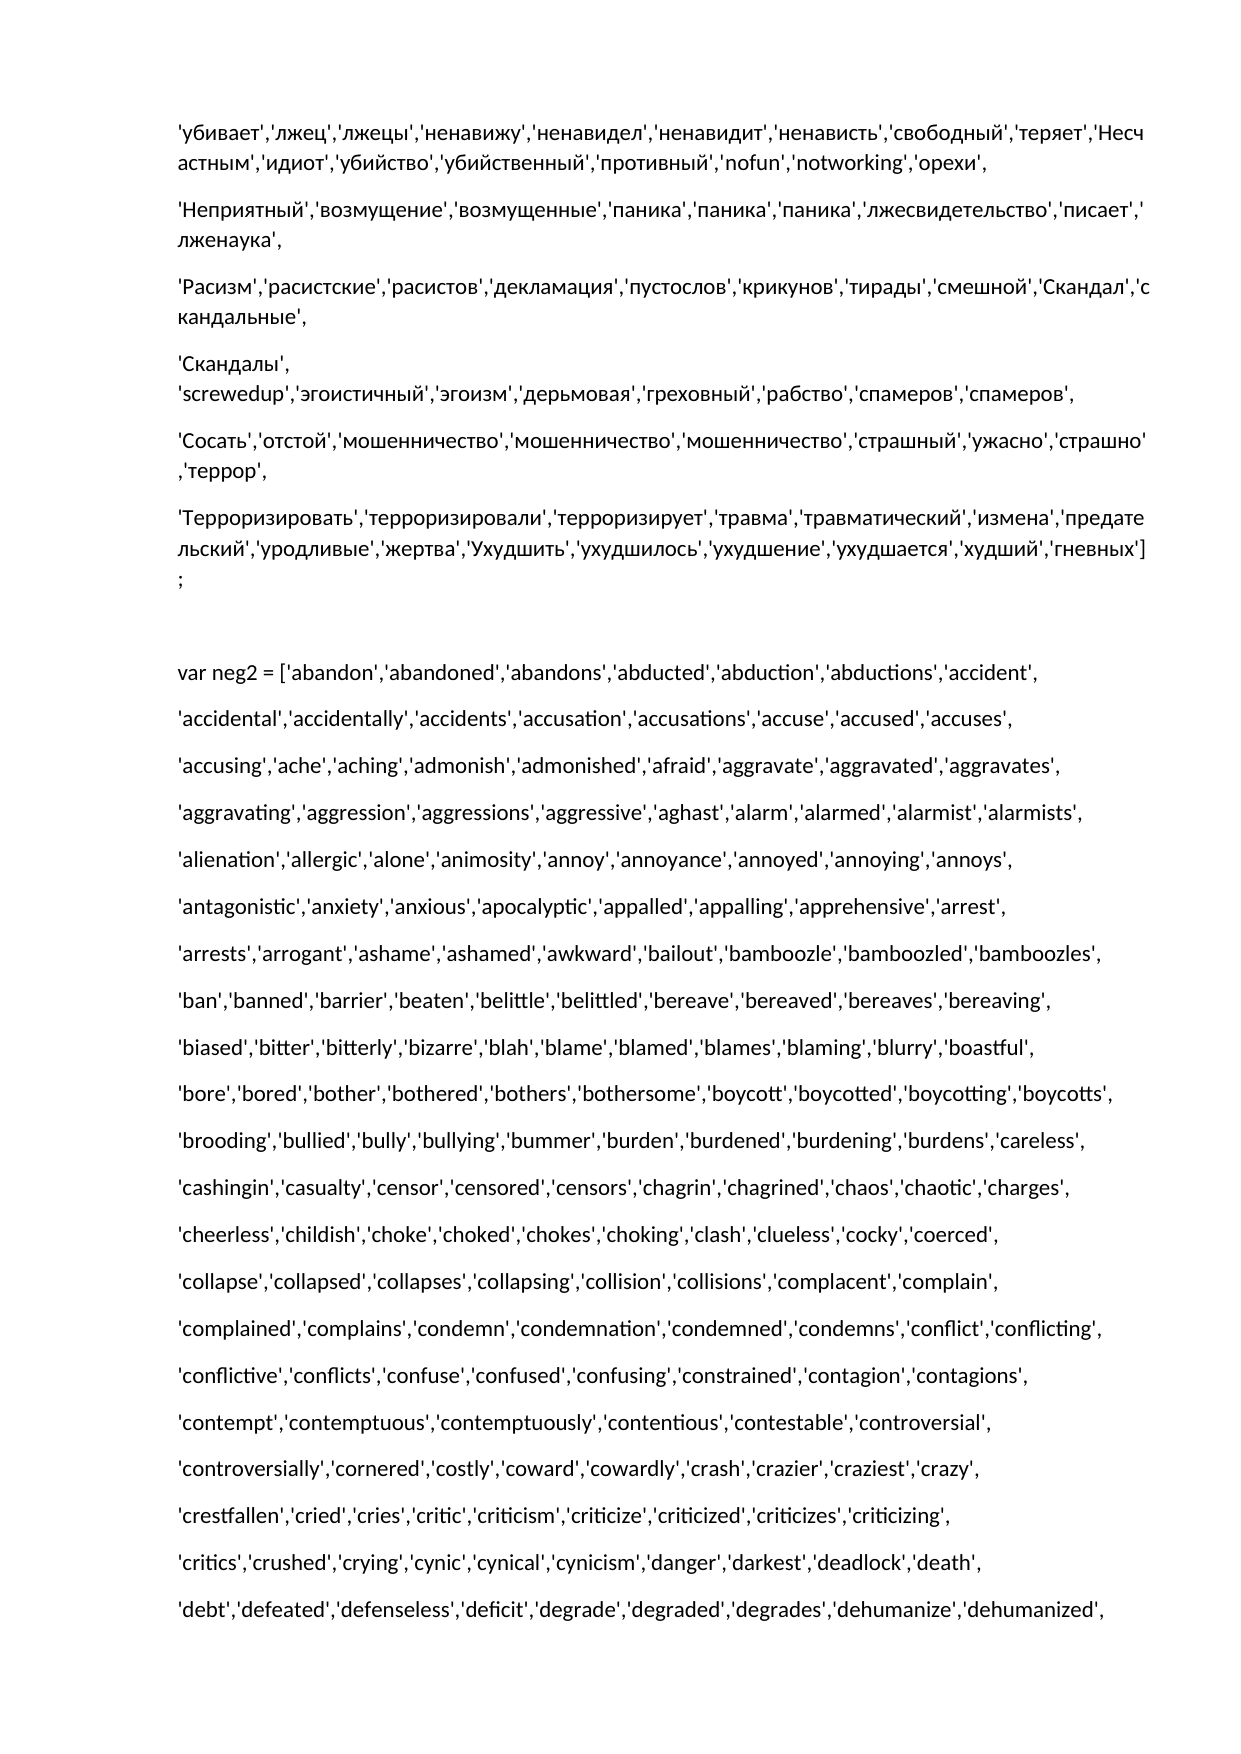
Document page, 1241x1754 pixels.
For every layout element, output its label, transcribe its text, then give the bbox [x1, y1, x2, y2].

text 'debt','defeated','defenseless','deficit','degrade','degraded','degrades','dehumanize','dehumanized', [177, 1595, 1152, 1623]
text 'crestfallen','cried','cries','critic','criticism','criticize','criticized','criticizes','criticizing', [177, 1501, 1152, 1529]
text 'ban','banned','barrier','beaten','belittle','belittled','bereave','bereaved','bereaves','bereaving', [177, 986, 1152, 1014]
text 'Скандалы','screwedup','эгоистичный','эгоизм','дерьмовая','греховный','рабство','спамеров','спамеров', [177, 349, 1152, 408]
text 'arrests','arrogant','ashame','ashamed','awkward','bailout','bamboozle','bamboozled','bamboozles', [177, 939, 1152, 967]
text 'collapse','collapsed','collapses','collapsing','collision','collisions','complacent','complain', [177, 1267, 1152, 1295]
text 'Сосать','отстой','мошенничество','мошенничество','мошенничество','страшный','ужасно','страшно','террор', [177, 426, 1152, 485]
text 'Терроризировать','терроризировали','терроризирует','травма','травматический','измена','предательский','уродливые','жертва','Ухудшить','ухудшилось','ухудшение','ухудшается','худший','гневных']; [177, 503, 1152, 592]
text 'aggravating','aggression','aggressions','aggressive','aghast','alarm','alarmed','alarmist','alarmists', [177, 798, 1152, 826]
text 'controversially','cornered','costly','coward','cowardly','crash','crazier','craziest','crazy', [177, 1454, 1152, 1483]
text 'conflictive','conflicts','confuse','confused','confusing','constrained','contagion','contagions', [177, 1361, 1152, 1389]
text 'critics','crushed','crying','cynic','cynical','cynicism','danger','darkest','deadlock','death', [177, 1548, 1152, 1576]
text 'antagonistic','anxiety','anxious','apocalyptic','appalled','appalling','apprehensive','arrest', [177, 892, 1152, 920]
text 'cashingin','casualty','censor','censored','censors','chagrin','chagrined','chaos','chaotic','charges', [177, 1173, 1152, 1201]
text 'bore','bored','bother','bothered','bothers','bothersome','boycott','boycotted','boycotting','boycotts', [177, 1079, 1152, 1108]
text 'Расизм','расистские','расистов','декламация','пустослов','крикунов','тирады','смешной','Скандал','скандальные', [177, 272, 1152, 331]
text var neg2 = ['abandon','abandoned','abandons','abducted','abduction','abductions','accident', [177, 658, 1152, 686]
text 'complained','complains','condemn','condemnation','condemned','condemns','conflict','conflicting', [177, 1314, 1152, 1342]
text 'alienation','allergic','alone','animosity','annoy','annoyance','annoyed','annoying','annoys', [177, 845, 1152, 873]
text 'contempt','contemptuous','contemptuously','contentious','contestable','controversial', [177, 1408, 1152, 1436]
text 'cheerless','childish','choke','choked','chokes','choking','clash','clueless','cocky','coerced', [177, 1220, 1152, 1248]
text 'Неприятный','возмущение','возмущенные','паника','паника','паника','лжесвидетельство','писает','лженаука', [177, 195, 1152, 253]
text 'brooding','bullied','bully','bullying','bummer','burden','burdened','burdening','burdens','careless', [177, 1126, 1152, 1154]
text 'accidental','accidentally','accidents','accusation','accusations','accuse','accused','accuses', [177, 704, 1152, 733]
text 'biased','bitter','bitterly','bizarre','blah','blame','blamed','blames','blaming','blurry','boastful', [177, 1033, 1152, 1061]
text 'accusing','ache','aching','admonish','admonished','afraid','aggravate','aggravated','aggravates', [177, 751, 1152, 779]
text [177, 118, 1152, 176]
